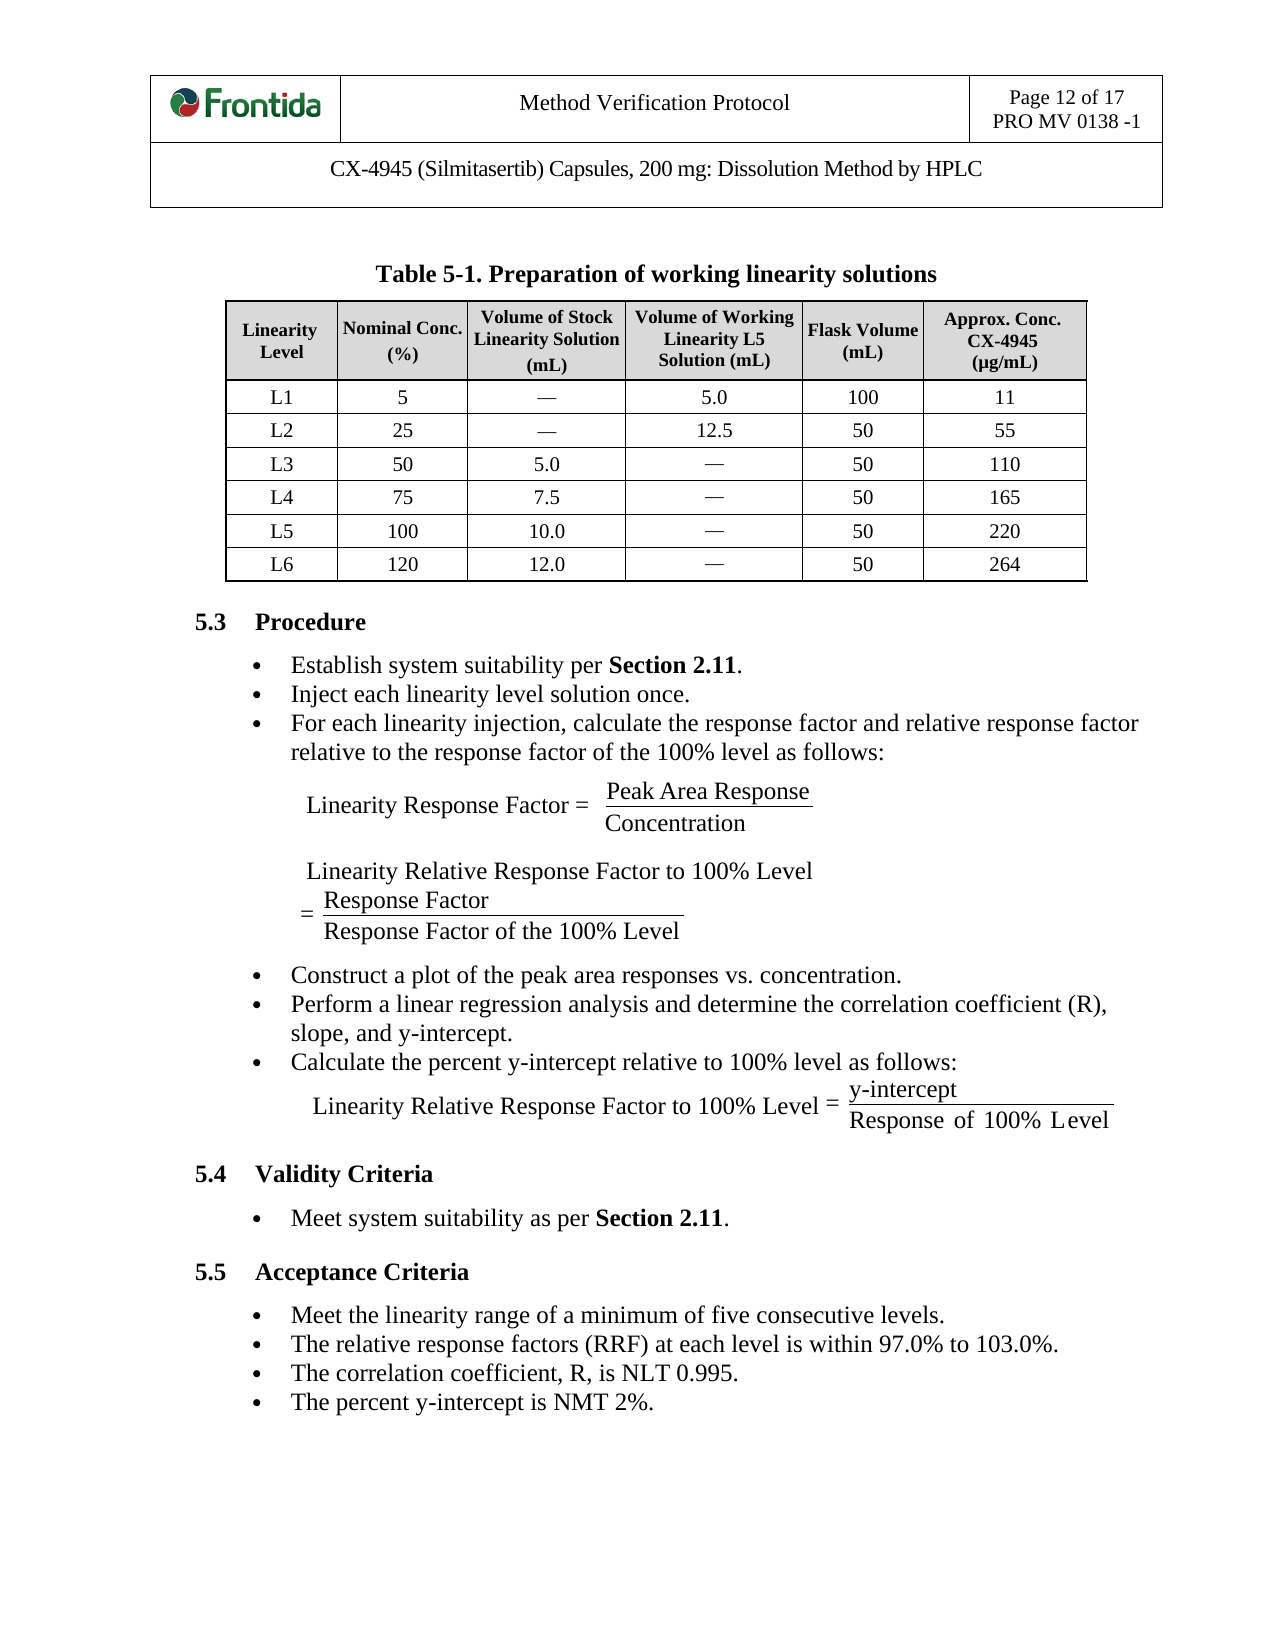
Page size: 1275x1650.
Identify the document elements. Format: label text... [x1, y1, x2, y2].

table_header Linearity Level [227, 302, 337, 379]
text Perform a linear regression analysis and determine the correlation coefficient (R), slope, and y-intercept. [253, 989, 1162, 1047]
table_cell 100 [338, 515, 467, 547]
text For each linearity injection, calculate the response factor and relative response factor relative to the response factor of the 100% level as follows: [253, 708, 1162, 765]
table_cell 55 [924, 414, 1086, 447]
table_cell L3 [227, 448, 337, 480]
table_cell 12.0 [468, 548, 625, 580]
table_cell 75 [338, 481, 467, 513]
text Inject each linearity level solution once. [253, 679, 1162, 708]
text Calculate the percent y-intercept relative to 100% level as follows: [253, 1047, 1162, 1076]
text The percent y-intercept is NMT 2%. [253, 1387, 1162, 1415]
text Meet system suitability as per Section 2.11. [253, 1203, 1162, 1232]
text Linearity Relative Response Factor to 100% Level [300, 856, 1162, 946]
table_header Approx. Conc. CX-4945 (µg/mL) [924, 302, 1086, 379]
table_cell — [626, 481, 802, 513]
table_cell 110 [924, 448, 1086, 480]
table_cell — [626, 448, 802, 480]
table_header Flask Volume (mL) [803, 302, 923, 379]
table_cell 12.5 [626, 414, 802, 447]
table_cell — [626, 548, 802, 580]
table_cell L5 [227, 515, 337, 547]
table_cell 5 [338, 381, 467, 413]
text The relative response factors (RRF) at each level is within 97.0% to 103.0%. [253, 1329, 1162, 1358]
table_cell L6 [227, 548, 337, 580]
text Table 5-1. Preparation of working linearity solutions [150, 259, 1162, 288]
text Construct a plot of the peak area responses vs. concentration. [253, 961, 1162, 989]
subtitle Validity Criteria [195, 1159, 1162, 1188]
table_cell L2 [227, 414, 337, 447]
table_cell — [468, 414, 625, 447]
table_cell 50 [803, 414, 923, 447]
table_cell 50 [338, 448, 467, 480]
table_cell 5.0 [468, 448, 625, 480]
table_cell 50 [803, 448, 923, 480]
list Linearity Relative Response Factor to 100% Level [300, 1076, 1162, 1134]
table_cell 50 [803, 548, 923, 580]
table_cell 165 [924, 481, 1086, 513]
subtitle Procedure [195, 607, 1162, 636]
table_cell 50 [803, 481, 923, 513]
table_cell — [626, 515, 802, 547]
table_cell 25 [338, 414, 467, 447]
table_cell — [468, 381, 625, 413]
text The correlation coefficient, R, is NLT 0.995. [253, 1358, 1162, 1387]
table_cell 100 [803, 381, 923, 413]
table_header Volume of Working Linearity L5 Solution (mL) [626, 302, 802, 379]
text Meet the linearity range of a minimum of five consecutive levels. [253, 1300, 1162, 1329]
table_cell 7.5 [468, 481, 625, 513]
table_cell 10.0 [468, 515, 625, 547]
table_cell L4 [227, 481, 337, 513]
table_cell 5.0 [626, 381, 802, 413]
text Establish system suitability per Section 2.11. [253, 650, 1162, 679]
table_cell 264 [924, 548, 1086, 580]
picture [170, 88, 321, 117]
table_cell 11 [924, 381, 1086, 413]
table_cell 50 [803, 515, 923, 547]
subtitle Acceptance Criteria [195, 1257, 1162, 1286]
table_header Volume of Stock Linearity Solution (mL) [468, 302, 625, 379]
table_cell 220 [924, 515, 1086, 547]
table_header Nominal Conc. (%) [338, 302, 467, 379]
table_cell L1 [227, 381, 337, 413]
table_cell 120 [338, 548, 467, 580]
